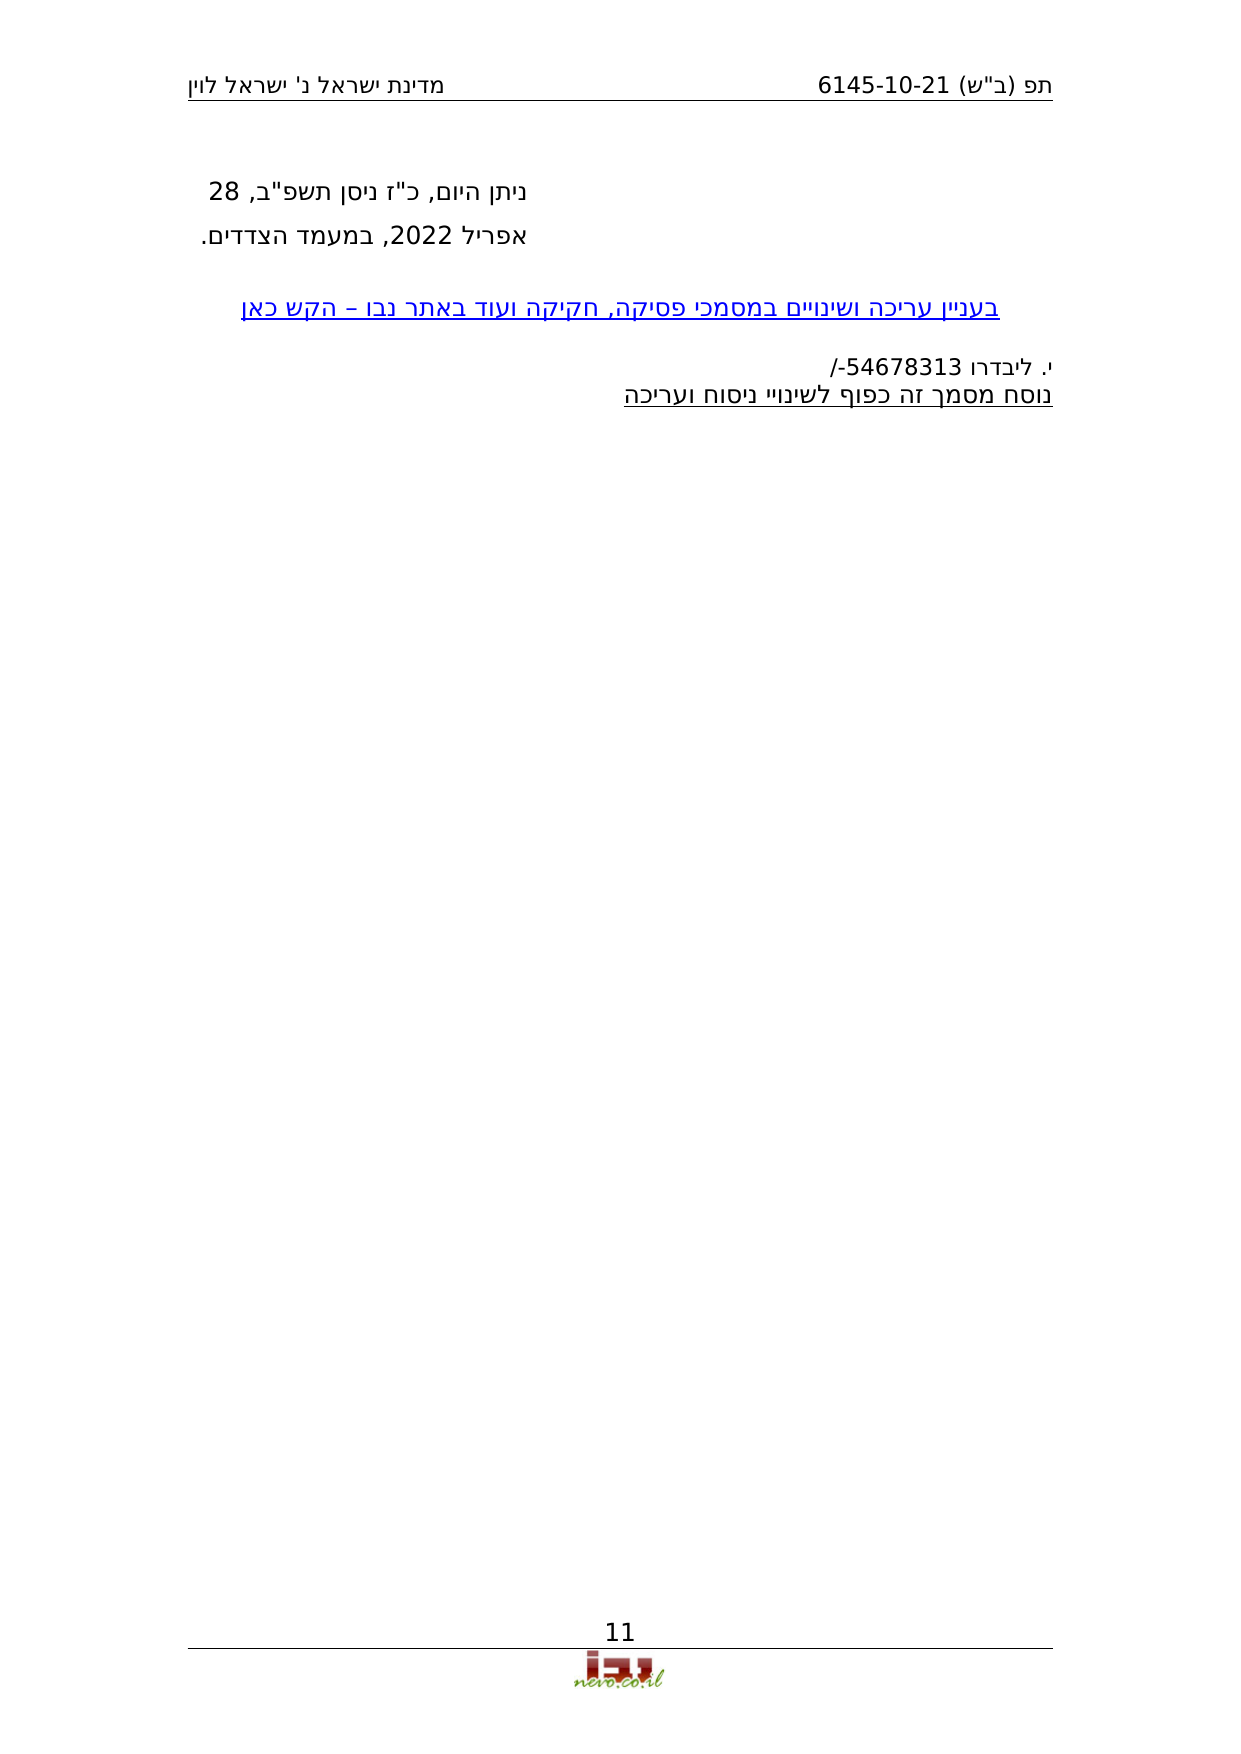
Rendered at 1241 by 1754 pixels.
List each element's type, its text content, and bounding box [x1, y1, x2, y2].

text נוסח מסמך זה כפוף לשינויי ניסוח ועריכה [187, 381, 1053, 410]
text בעניין עריכה ושינויים במסמכי פסיקה, חקיקה ועוד באתר נבו – הקש כאן [187, 293, 1053, 323]
picture [574, 1650, 666, 1689]
text ניתן היום, כ"ז ניסן תשפ"ב, 28 אפריל 2022, במעמד הצדדים. [187, 177, 528, 250]
text י. ליבדרו 54678313-/ [187, 354, 1053, 381]
